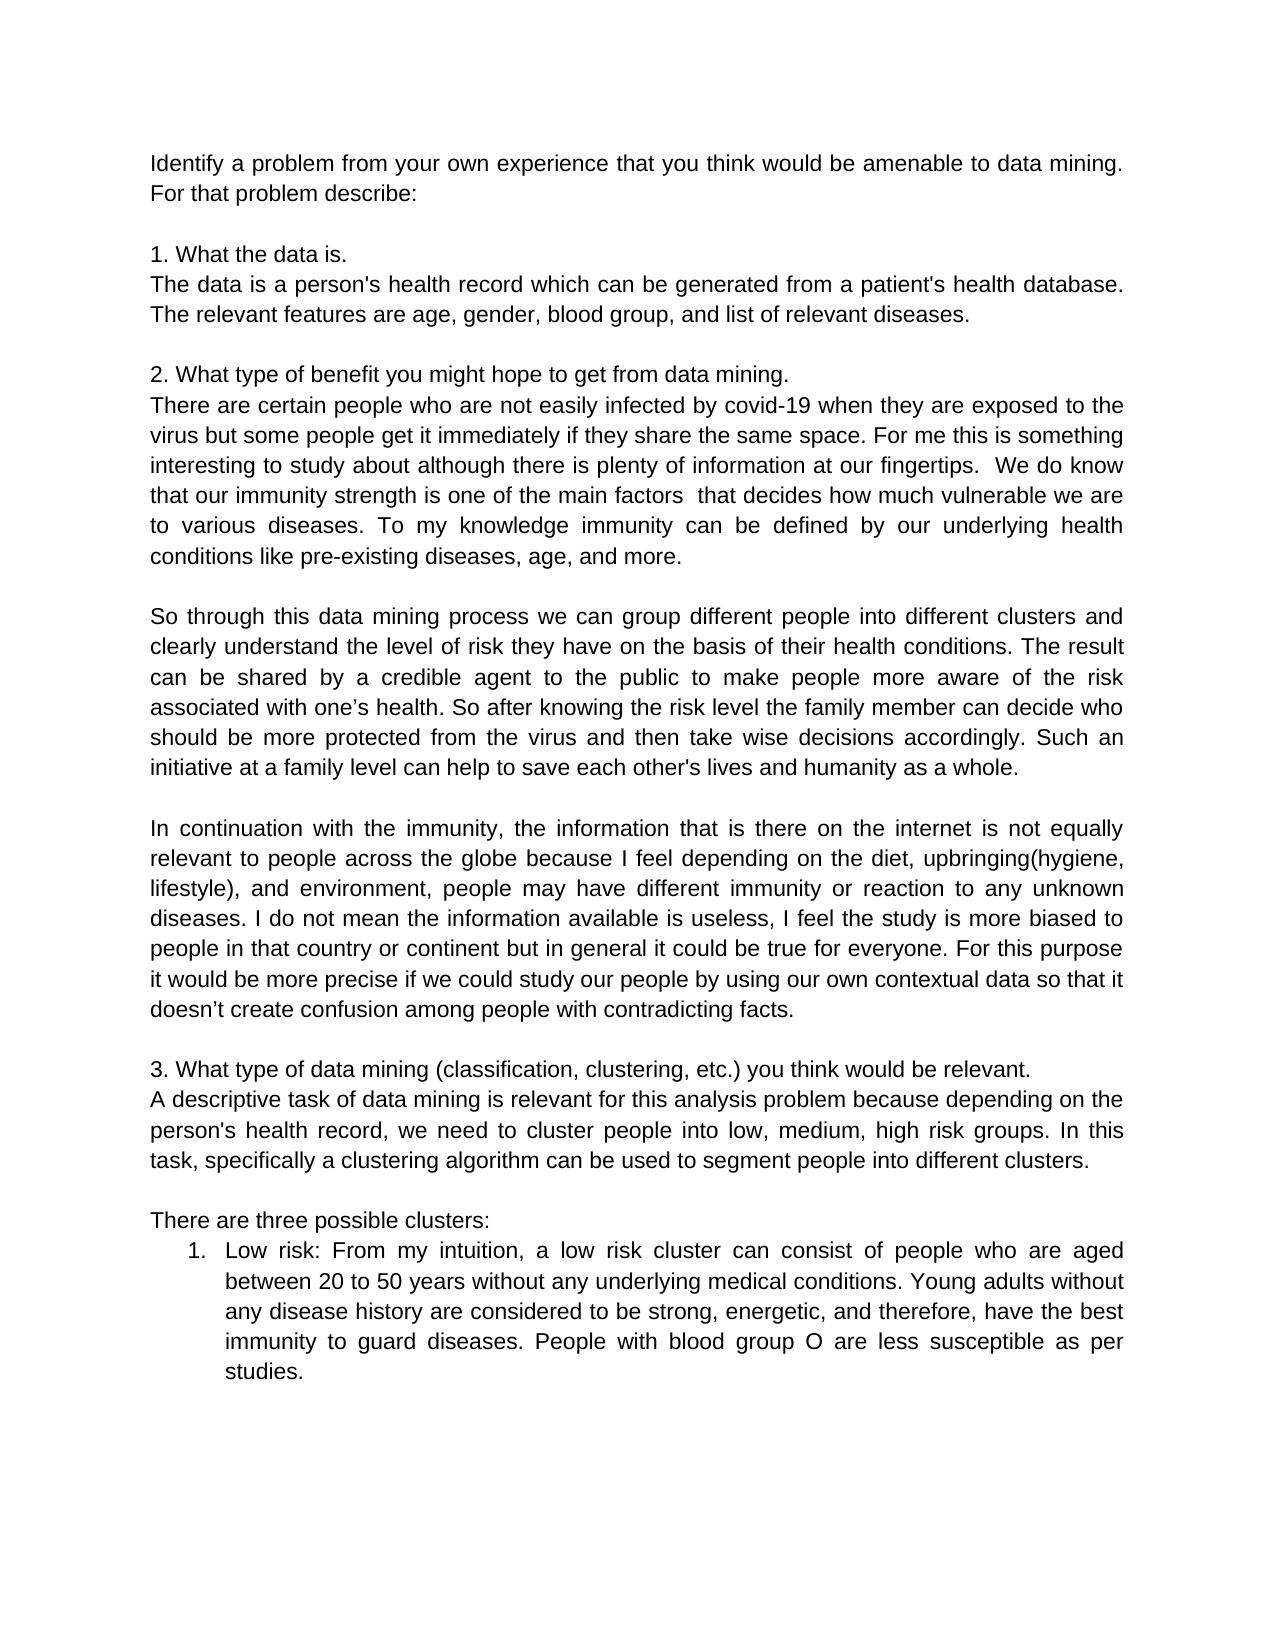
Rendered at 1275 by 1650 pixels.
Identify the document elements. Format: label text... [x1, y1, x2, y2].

text 3. What type of data mining (classification, clustering, etc.) you think would be relevant. [150, 1056, 1125, 1083]
text In continuation with the immunity, the information that is there on the internet is not equally relevant to people across the globe because I feel depending on the diet, upbringing(hygiene, lifestyle), and environment, people may have different immunity or reaction to any unknown diseases. I do not mean the information available is useless, I feel the study is more biased to people in that country or continent but in general it could be true for everyone. For this purpose it would be more precise if we could study our people by using our own contextual data so that it doesn’t create confusion among people with contradicting facts. [150, 814, 1125, 1022]
text A descriptive task of data mining is relevant for this analysis problem because depending on the person's health record, we need to cluster people into low, medium, high risk groups. In this task, specifically a clustering algorithm can be used to segment people into different clusters. [150, 1086, 1125, 1173]
text The data is a person's health record which can be generated from a patient's health database. The relevant features are age, gender, blood group, and list of relevant diseases. [150, 271, 1125, 327]
text There are certain people who are not easily infected by covid-19 when they are exposed to the virus but some people get it immediately if they share the same space. For me this is something interesting to study about although there is plenty of information at our fingertips. We do know that our immunity strength is one of the main factors that decides how much vulnerable we are to various diseases. To my knowledge immunity can be defined by our underlying health conditions like pre-existing diseases, age, and more. [150, 392, 1125, 569]
text 1. What the data is. [150, 241, 1125, 267]
text 2. What type of benefit you might hope to get from data mining. [150, 361, 1125, 388]
text Identify a problem from your own experience that you think would be amenable to data mining. For that problem describe: [150, 150, 1125, 207]
text There are three possible clusters: [150, 1207, 1125, 1234]
list Low risk: From my intuition, a low risk cluster can consist of people who are aged between 20 to 50 years without any underlying medical conditions. Young adults without any disease history are considered to be strong, energetic, and therefore, have the best immunity to guard diseases. People with blood group O are less susceptible as per studies. [187, 1237, 1125, 1385]
text So through this data mining process we can group different people into different clusters and clearly understand the level of risk they have on the basis of their health conditions. The result can be shared by a credible agent to the public to make people more aware of the risk associated with one’s health. So after knowing the risk level the family member can decide who should be more protected from the virus and then take wise decisions accordingly. Such an initiative at a family level can help to save each other's lives and humanity as a whole. [150, 603, 1125, 781]
